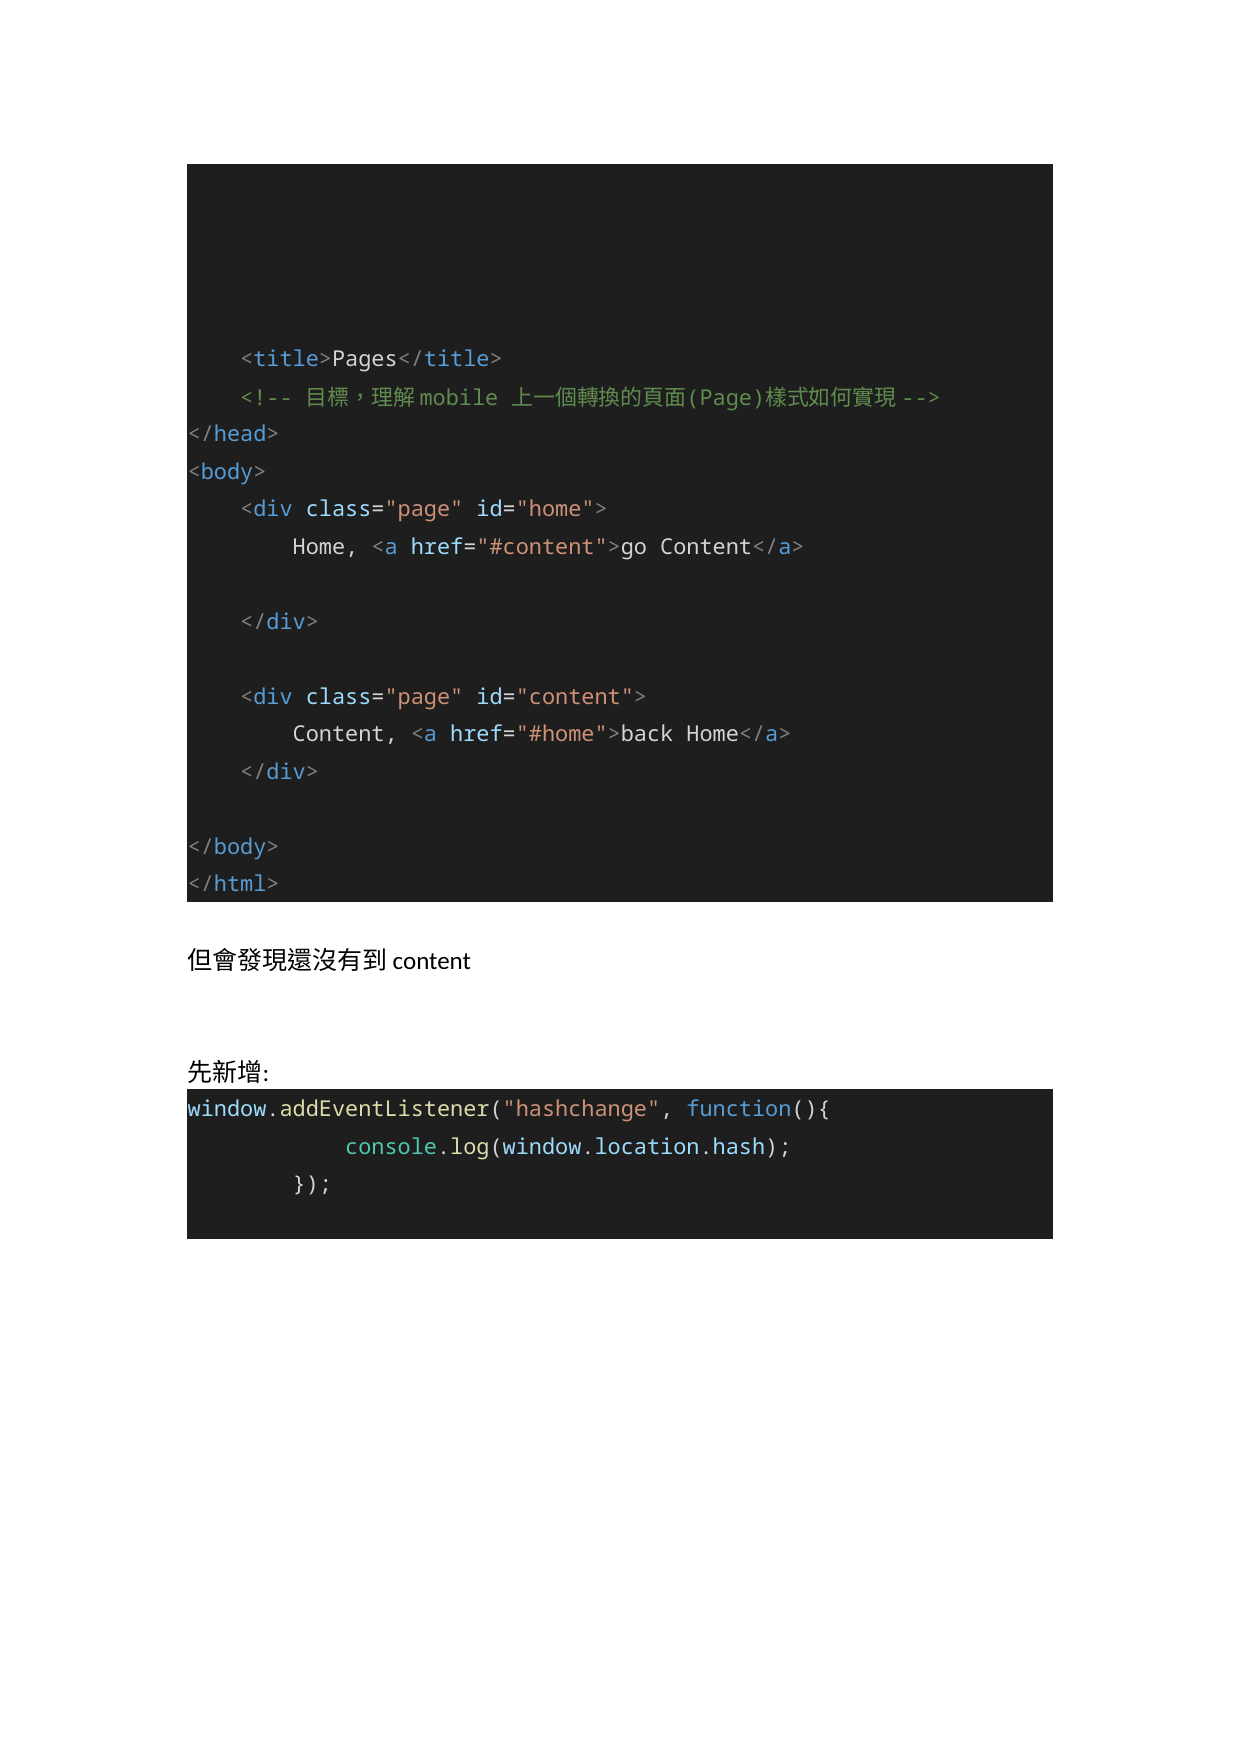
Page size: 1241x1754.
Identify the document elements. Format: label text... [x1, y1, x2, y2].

text console.log(window.location.hash); [187, 1127, 1053, 1164]
text </html> [187, 864, 1053, 902]
text </div> [187, 752, 1053, 789]
text <title>Pages</title> [187, 339, 1053, 377]
text </body> [187, 827, 1053, 864]
text Home, <a href="#content">go Content</a> [187, 527, 1053, 564]
text 但會發現還沒有到content [187, 939, 1053, 977]
text Content, <a href="#home">back Home</a> [187, 714, 1053, 752]
text </head> [187, 414, 1053, 452]
text <div class="page" id="home"> [187, 489, 1053, 527]
text }); [187, 1164, 1053, 1202]
text <body> [187, 452, 1053, 489]
text <!-- 目標，理解mobile 上一個轉換的頁面(Page)樣式如何實現 --> [187, 377, 1053, 414]
text 先新增: [187, 1052, 1053, 1089]
text <div class="page" id="content"> [187, 677, 1053, 714]
text window.addEventListener("hashchange", function(){ [187, 1089, 1053, 1127]
text </div> [187, 602, 1053, 639]
